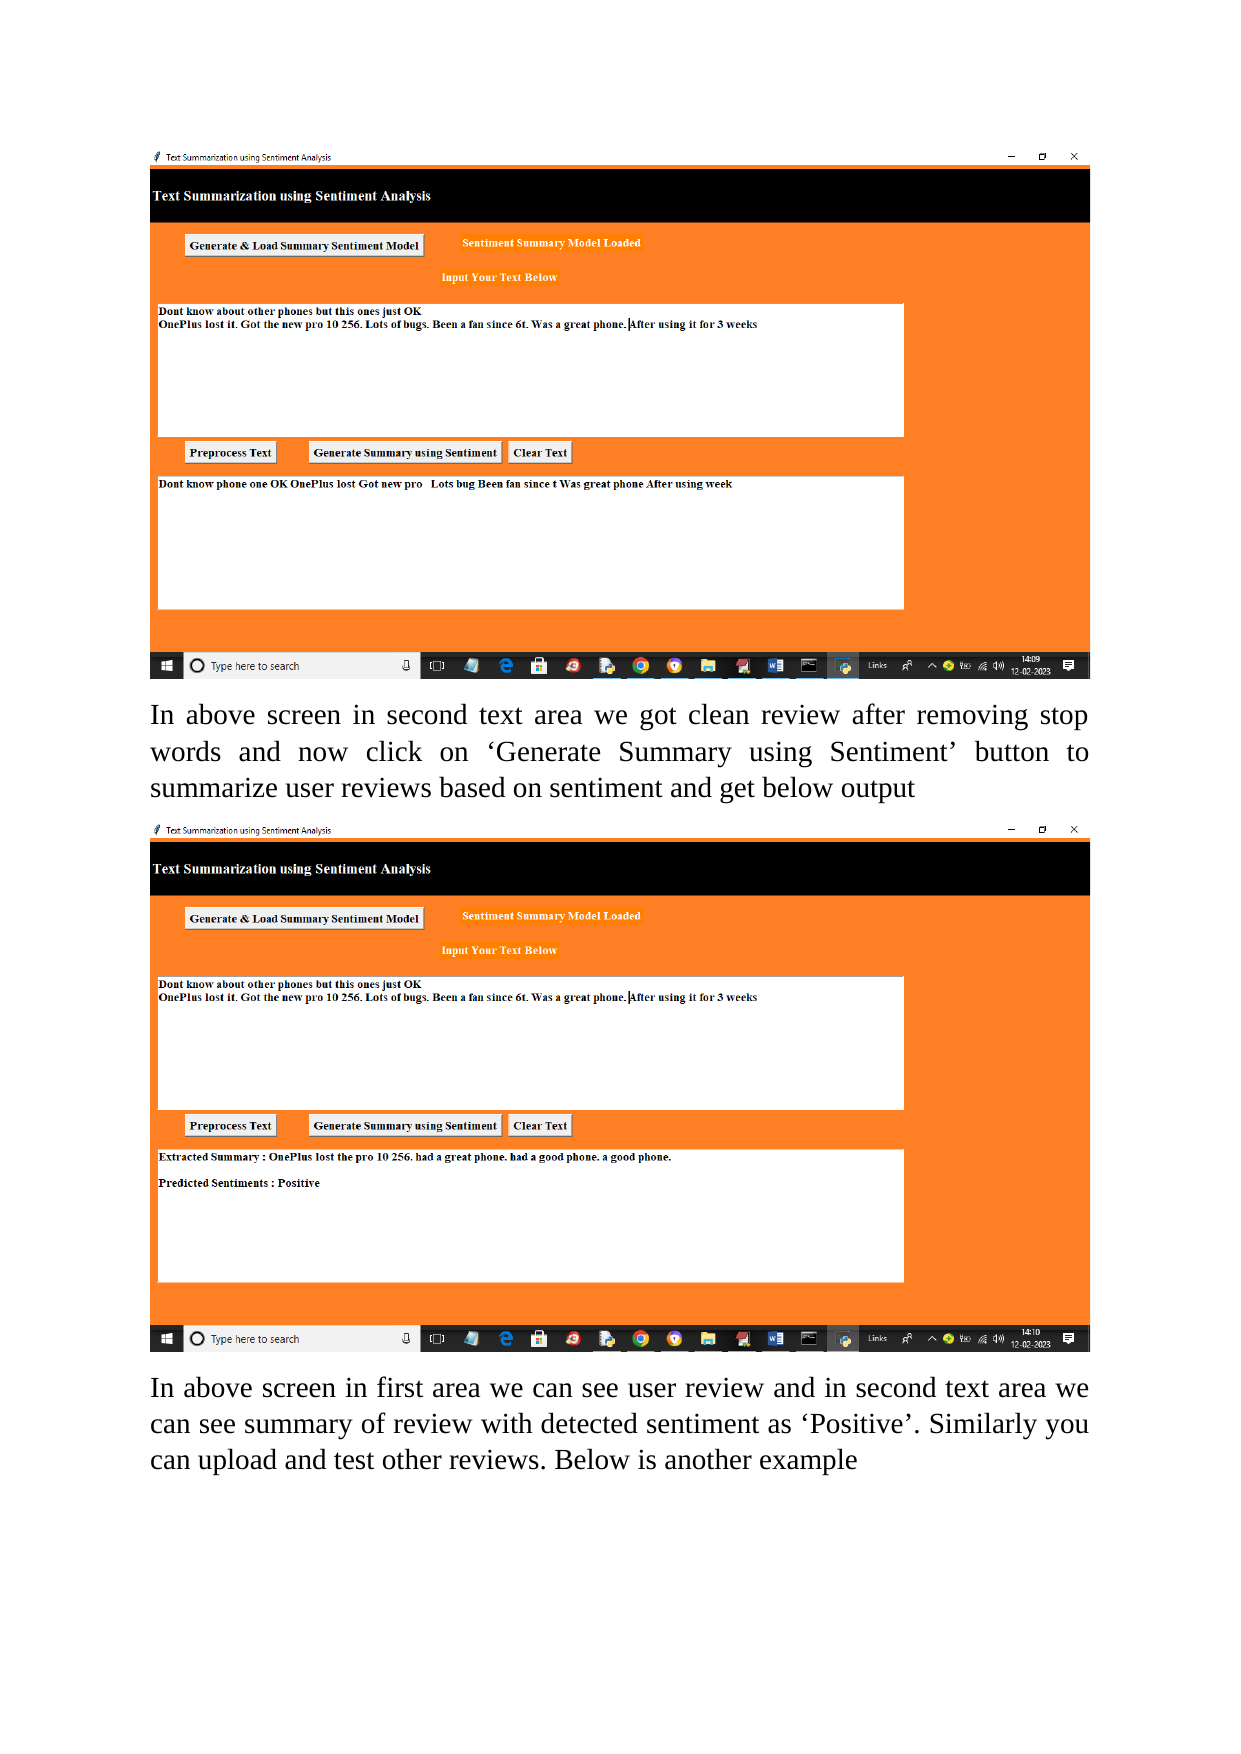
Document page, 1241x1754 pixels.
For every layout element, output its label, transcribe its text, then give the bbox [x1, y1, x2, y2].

picture [150, 150, 1091, 679]
text In above screen in first area we can see user review and in second text area we can see summary of review with detected sentiment as ‘Positive’. Similarly you can upload and test other reviews. Below is another example [150, 1370, 1090, 1476]
picture [150, 822, 1091, 1352]
text In above screen in second text area we got clean review after removing stop words and now click on ‘Generate Summary using Sentiment’ button to summarize user reviews based on sentiment and get below output [150, 697, 1090, 803]
